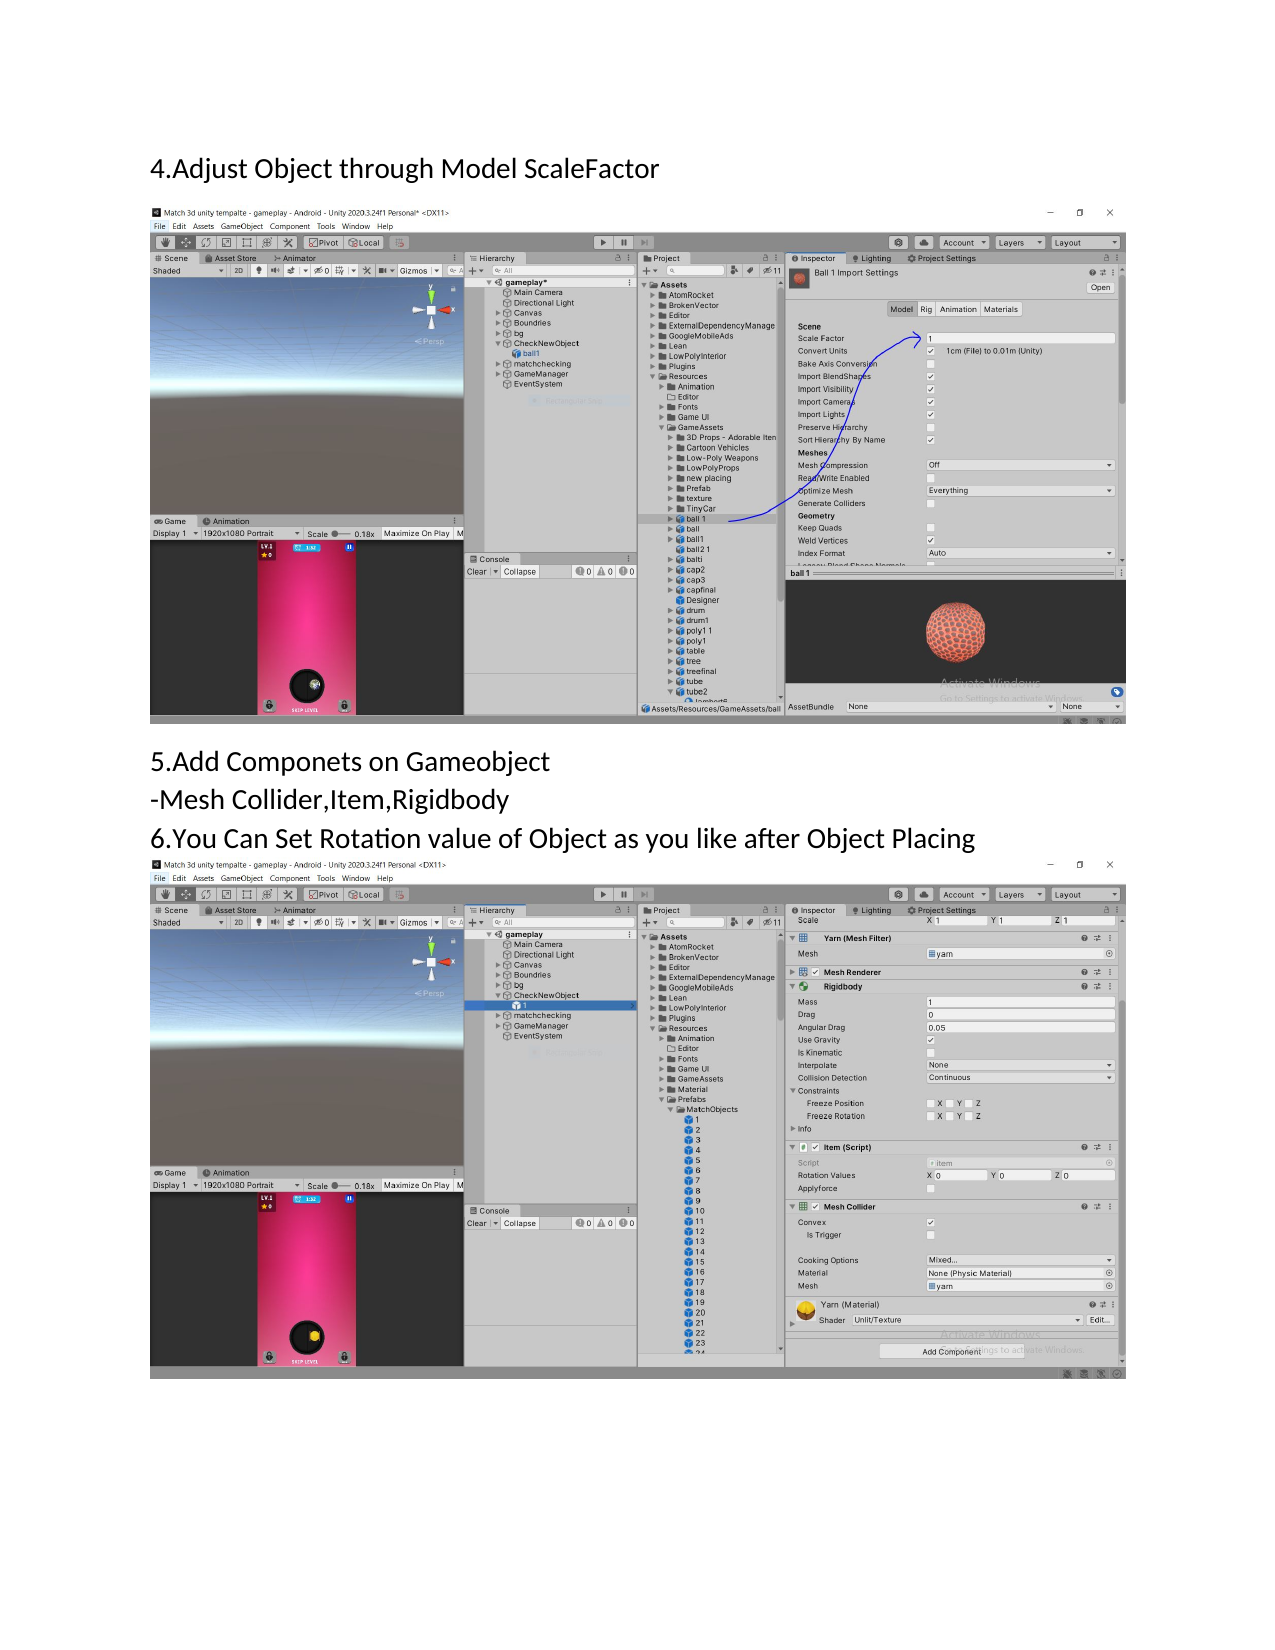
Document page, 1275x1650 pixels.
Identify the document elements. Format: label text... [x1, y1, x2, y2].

text 4.Adjust Object through Model ScaleFactor [150, 150, 1125, 186]
text 5.Add Componets on Gameobject -Mesh Collider,Item,Rigidbody 6.You Can Set Rotation value of Object as you like after Object Placing [150, 743, 1125, 857]
picture [150, 857, 1126, 1379]
picture [150, 205, 1126, 724]
